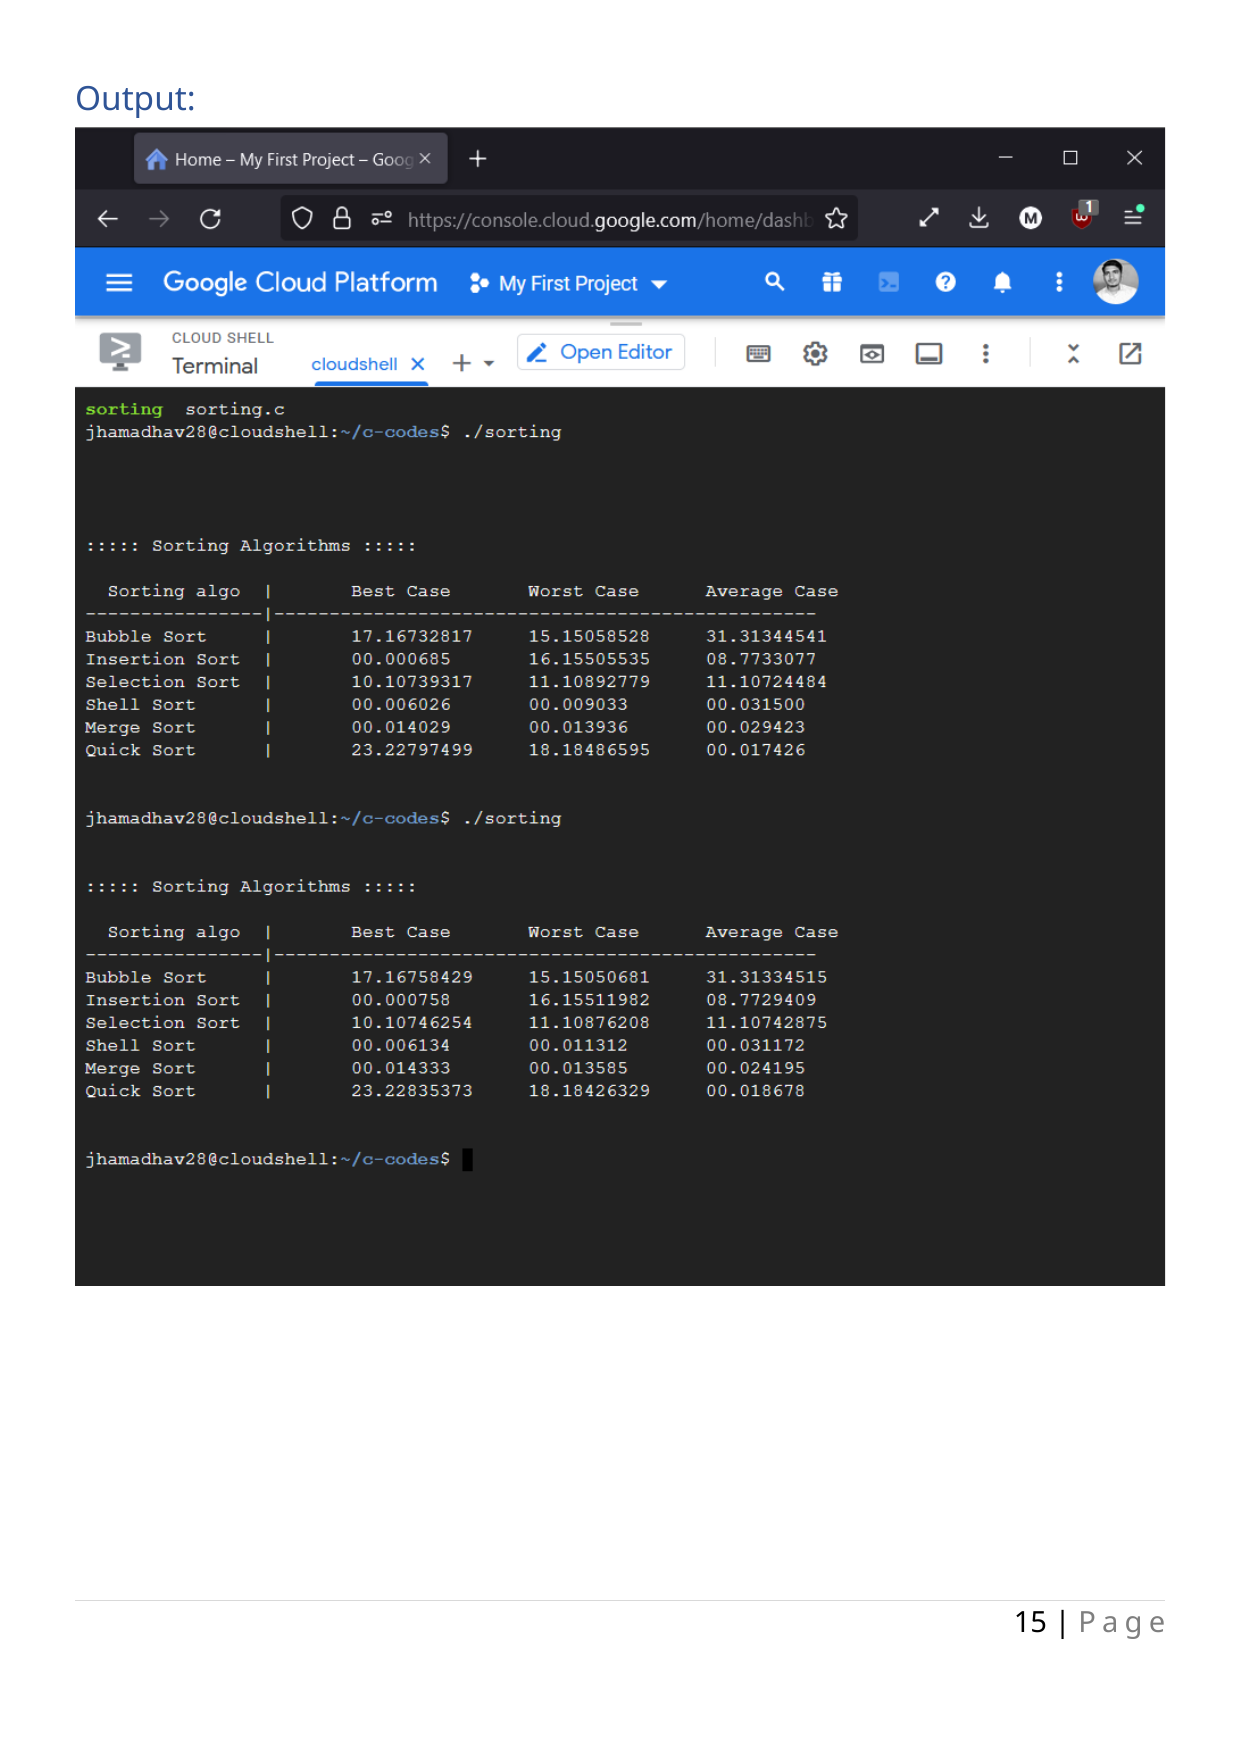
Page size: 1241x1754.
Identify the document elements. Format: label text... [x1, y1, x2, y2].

subtitle Output: [75, 75, 1165, 120]
picture [75, 127, 1166, 1286]
